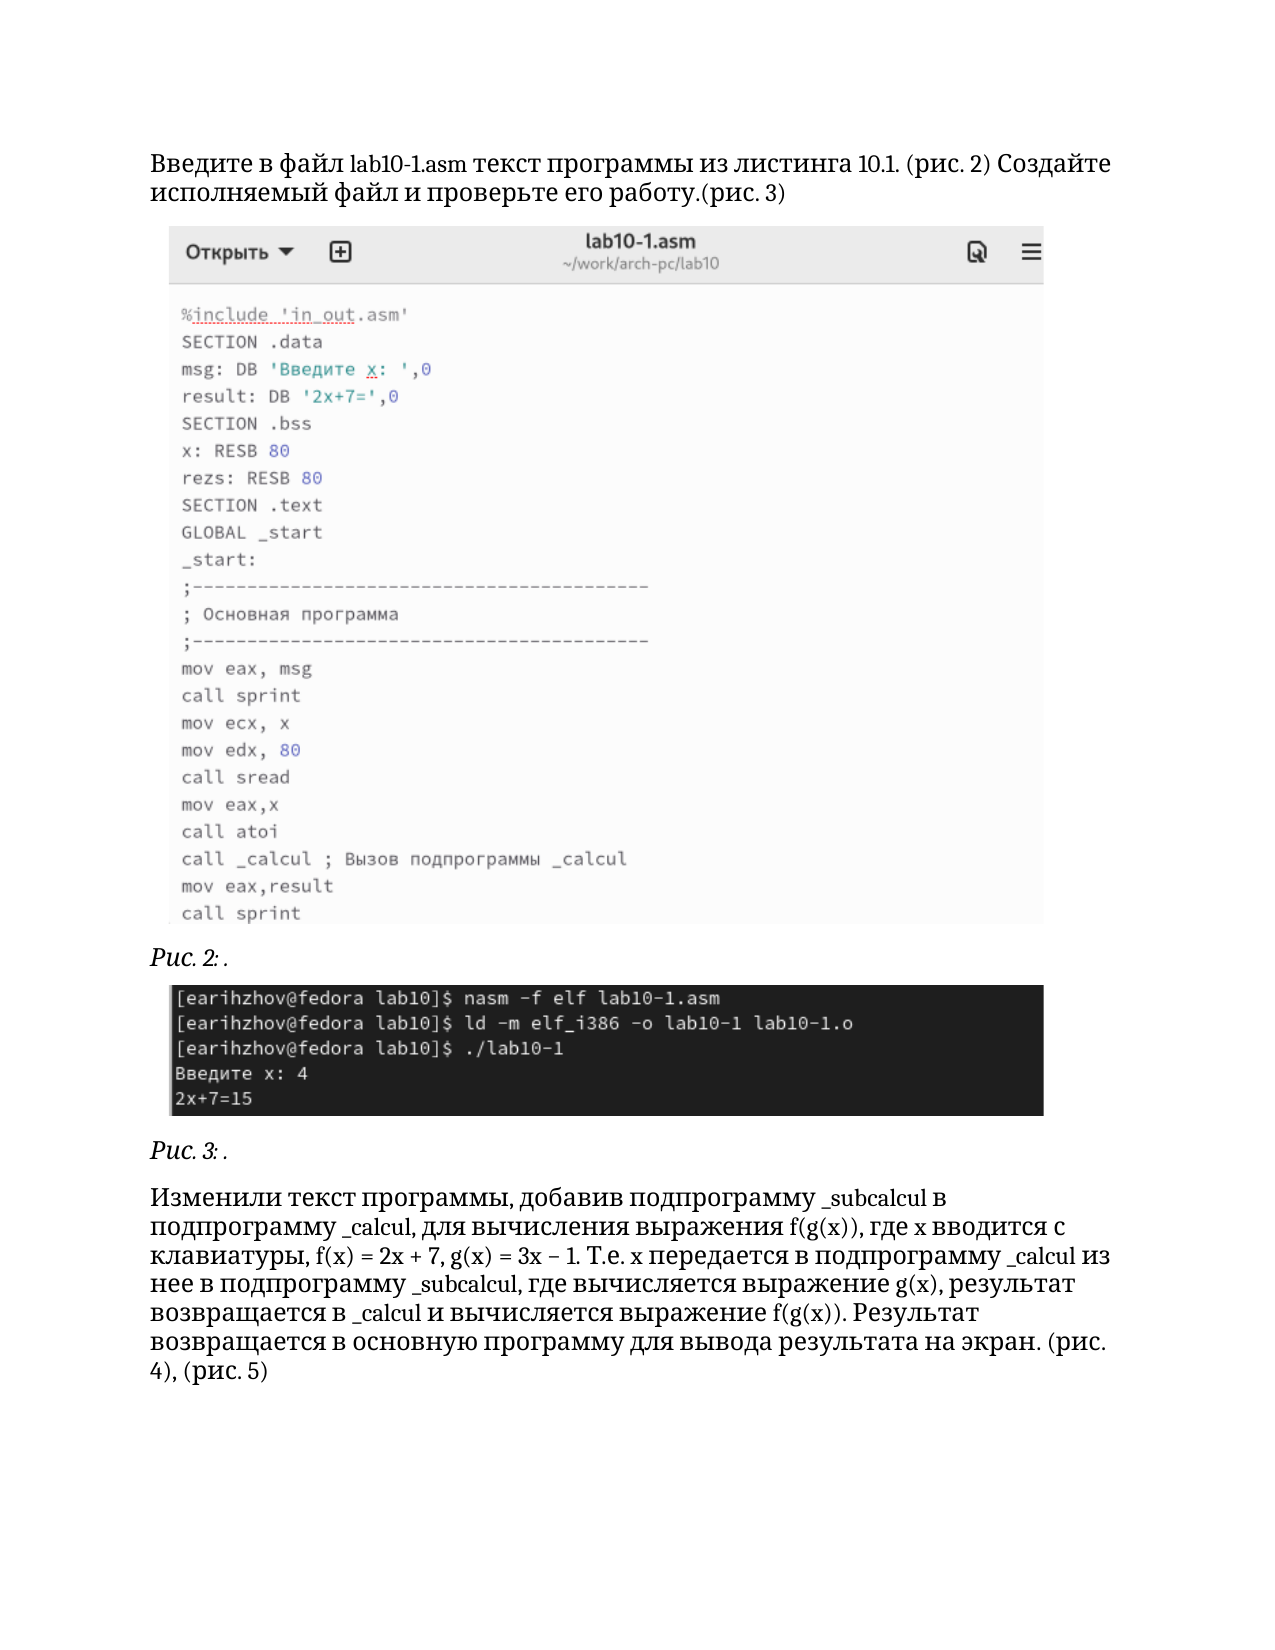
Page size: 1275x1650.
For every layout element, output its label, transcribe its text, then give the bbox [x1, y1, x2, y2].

picture [168, 226, 1044, 924]
text Изменили текст программы, добавив подпрограмму _subcalcul в подпрограмму _calcul, для вычисления выражения f(g(x)), где x вводится с клавиатуры, f(x) = 2x + 7, g(x) = 3x − 1. Т.е. x передается в подпрограмму _calcul из нее в подпрограмму _subcalcul, где вычисляется выражение g(x), результат возвращается в _calcul и вычисляется выражение f(g(x)). Результат возвращается в основную программу для вывода результата на экран. (рис. 4), (рис. 5) [150, 1184, 1125, 1385]
text Рис. 3: . [150, 1137, 1125, 1165]
text Введите в файл lab10-1.asm текст программы из листинга 10.1. (рис. 2) Создайте исполняемый файл и проверьте его работу.(рис. 3) [150, 150, 1125, 207]
picture [168, 985, 1044, 1116]
text Рис. 2: . [150, 944, 1125, 973]
